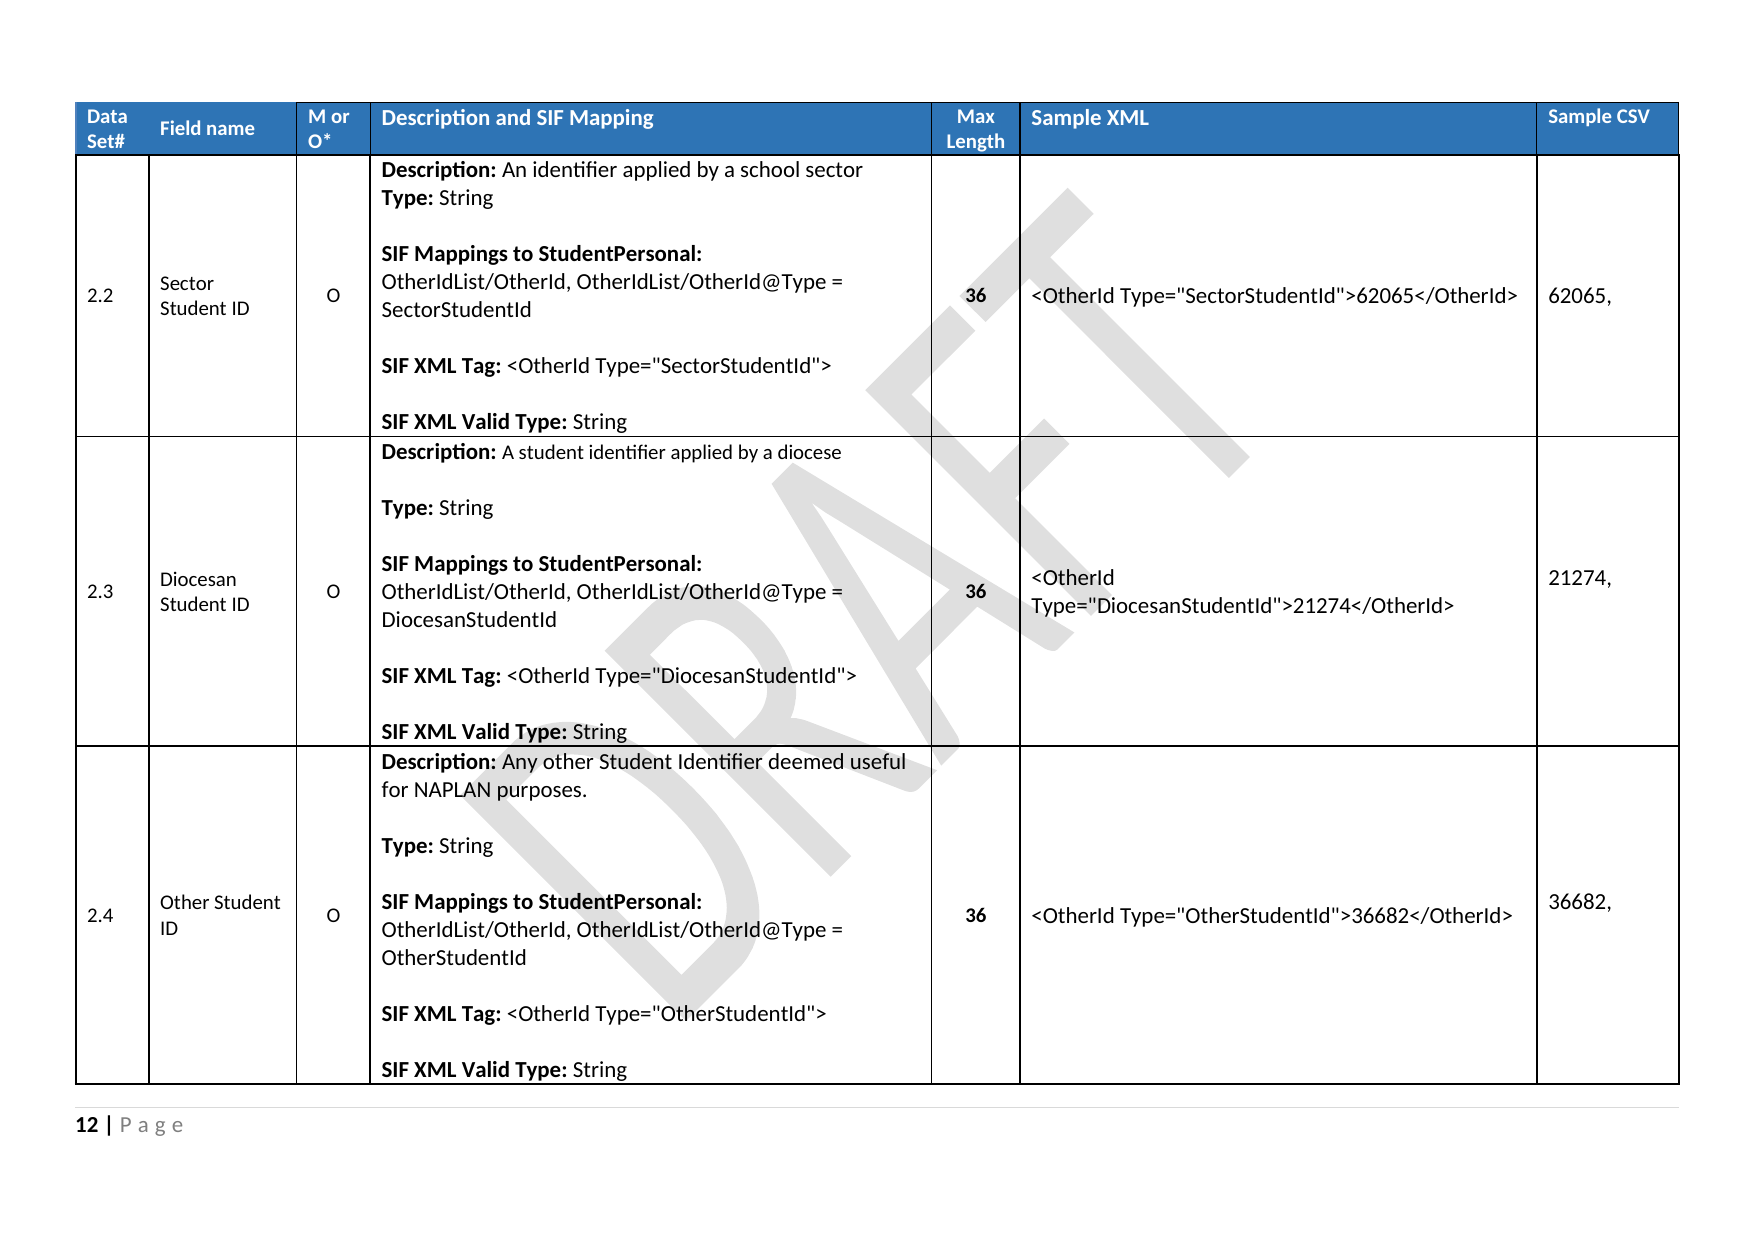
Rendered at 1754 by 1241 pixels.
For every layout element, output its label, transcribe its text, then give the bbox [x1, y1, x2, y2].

table_cell <OtherId Type="SectorStudentId">62065</OtherId> [1021, 156, 1536, 436]
table_cell 36 [932, 437, 1019, 745]
table_cell O [297, 747, 369, 1083]
table_cell 36 [932, 156, 1019, 436]
table_header Max Length [932, 103, 1019, 154]
table_cell Description: A student identifier applied by a diocese Type: String SIF Mappings to StudentPersonal: OtherIdList/OtherId, OtherIdList/OtherId@Type = DiocesanStudentId SIF XML Tag: <OtherId Type="DiocesanStudentId"> SIF XML Valid Type: String [371, 437, 931, 745]
table_cell Other Student ID [150, 747, 296, 1083]
table_header Field name [149, 102, 296, 154]
table_cell O [297, 437, 369, 745]
table_header Data Set# [77, 102, 149, 154]
table_header Description and SIF Mapping [371, 103, 931, 154]
table_cell 62065, [1538, 156, 1678, 436]
table_cell O [297, 156, 369, 436]
table_cell 21274, [1538, 437, 1678, 745]
table_cell 2.2 [77, 156, 148, 436]
table_cell Description: Any other Student Identifier deemed useful for NAPLAN purposes. Type: String SIF Mappings to StudentPersonal: OtherIdList/OtherId, OtherIdList/OtherId@Type = OtherStudentId SIF XML Tag: <OtherId Type="OtherStudentId"> SIF XML Valid Type: String [371, 747, 931, 1083]
table_cell Diocesan Student ID [150, 437, 296, 745]
table_cell Description: An identifier applied by a school sector Type: String SIF Mappings to StudentPersonal: OtherIdList/OtherId, OtherIdList/OtherId@Type = SectorStudentId SIF XML Tag: <OtherId Type="SectorStudentId"> SIF XML Valid Type: String [371, 156, 931, 436]
table_cell <OtherId Type="OtherStudentId">36682</OtherId> [1021, 747, 1536, 1083]
table_header Sample XML [1021, 103, 1536, 154]
table_cell 36 [932, 747, 1019, 1083]
table_cell 36682, [1538, 747, 1678, 1083]
table_cell Sector Student ID [150, 156, 296, 436]
table_cell 2.3 [77, 437, 148, 745]
table_header Sample CSV [1537, 103, 1678, 154]
table_cell <OtherId Type="DiocesanStudentId">21274</OtherId> [1021, 437, 1536, 745]
table_cell 2.4 [77, 747, 148, 1083]
table_header M or O* [297, 103, 370, 154]
